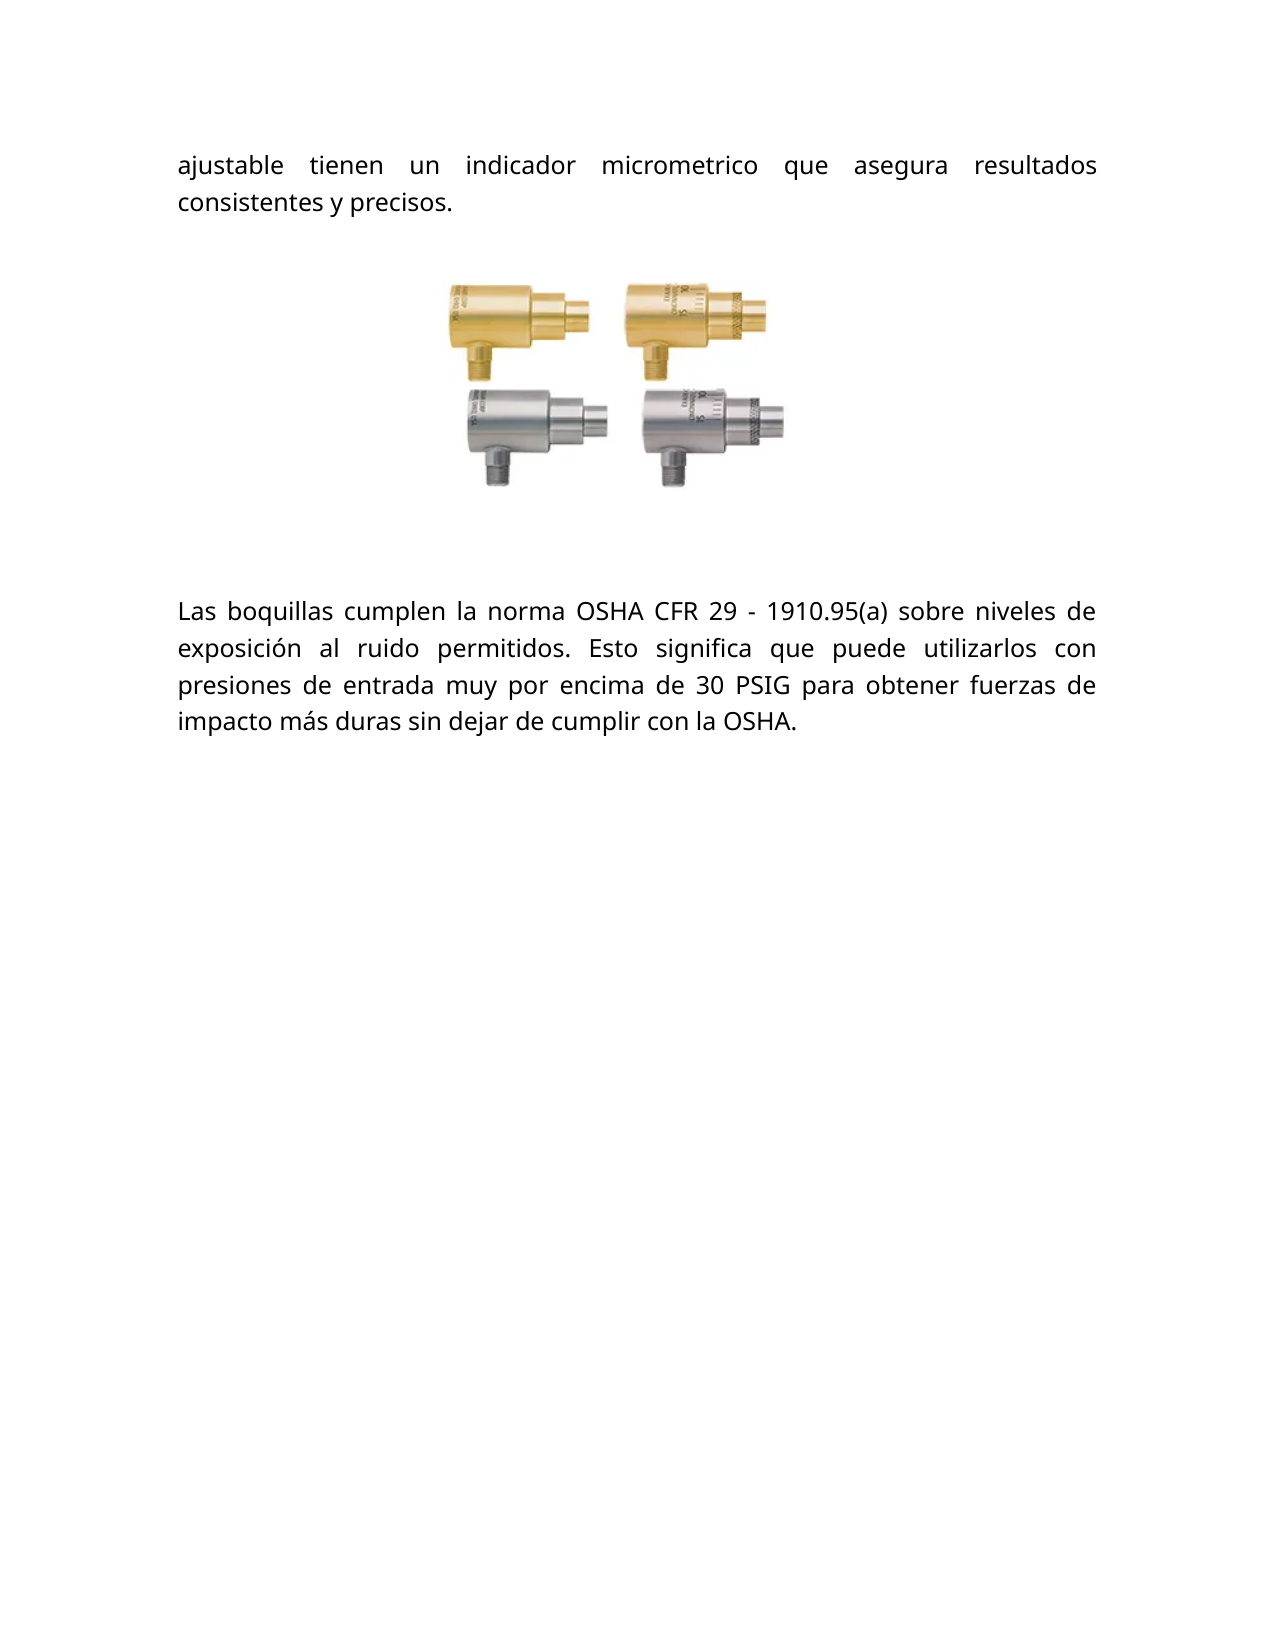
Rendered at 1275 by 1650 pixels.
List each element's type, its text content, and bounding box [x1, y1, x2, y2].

text Las boquillas cumplen la norma OSHA CFR 29 - 1910.95(a) sobre niveles de exposición al ruido permitidos. Esto significa que puede utilizarlos con presiones de entrada muy por encima de 30 PSIG para obtener fuerzas de impacto más duras sin dejar de cumplir con la OSHA. [177, 701, 1098, 738]
text Los Aire Jets se suministran con rosca macho 1/8NPT y expulsan el aire en ángulo recto. Ellos producen un vacío en el lado de mayor diámetro que atrae el aire circundante hacia el flujo de la salida total. Los Aire Jets están disponibles en Latón o 303 SST. Se puede elegir entre un estilo de flujo fijo o ajustable para brindar flexibilidad a sus aplicaciones. Los modelos de flujo ajustable tienen un indicador micrometrico que asegura resultados consistentes y precisos. [177, 182, 1098, 218]
picture [407, 237, 868, 522]
